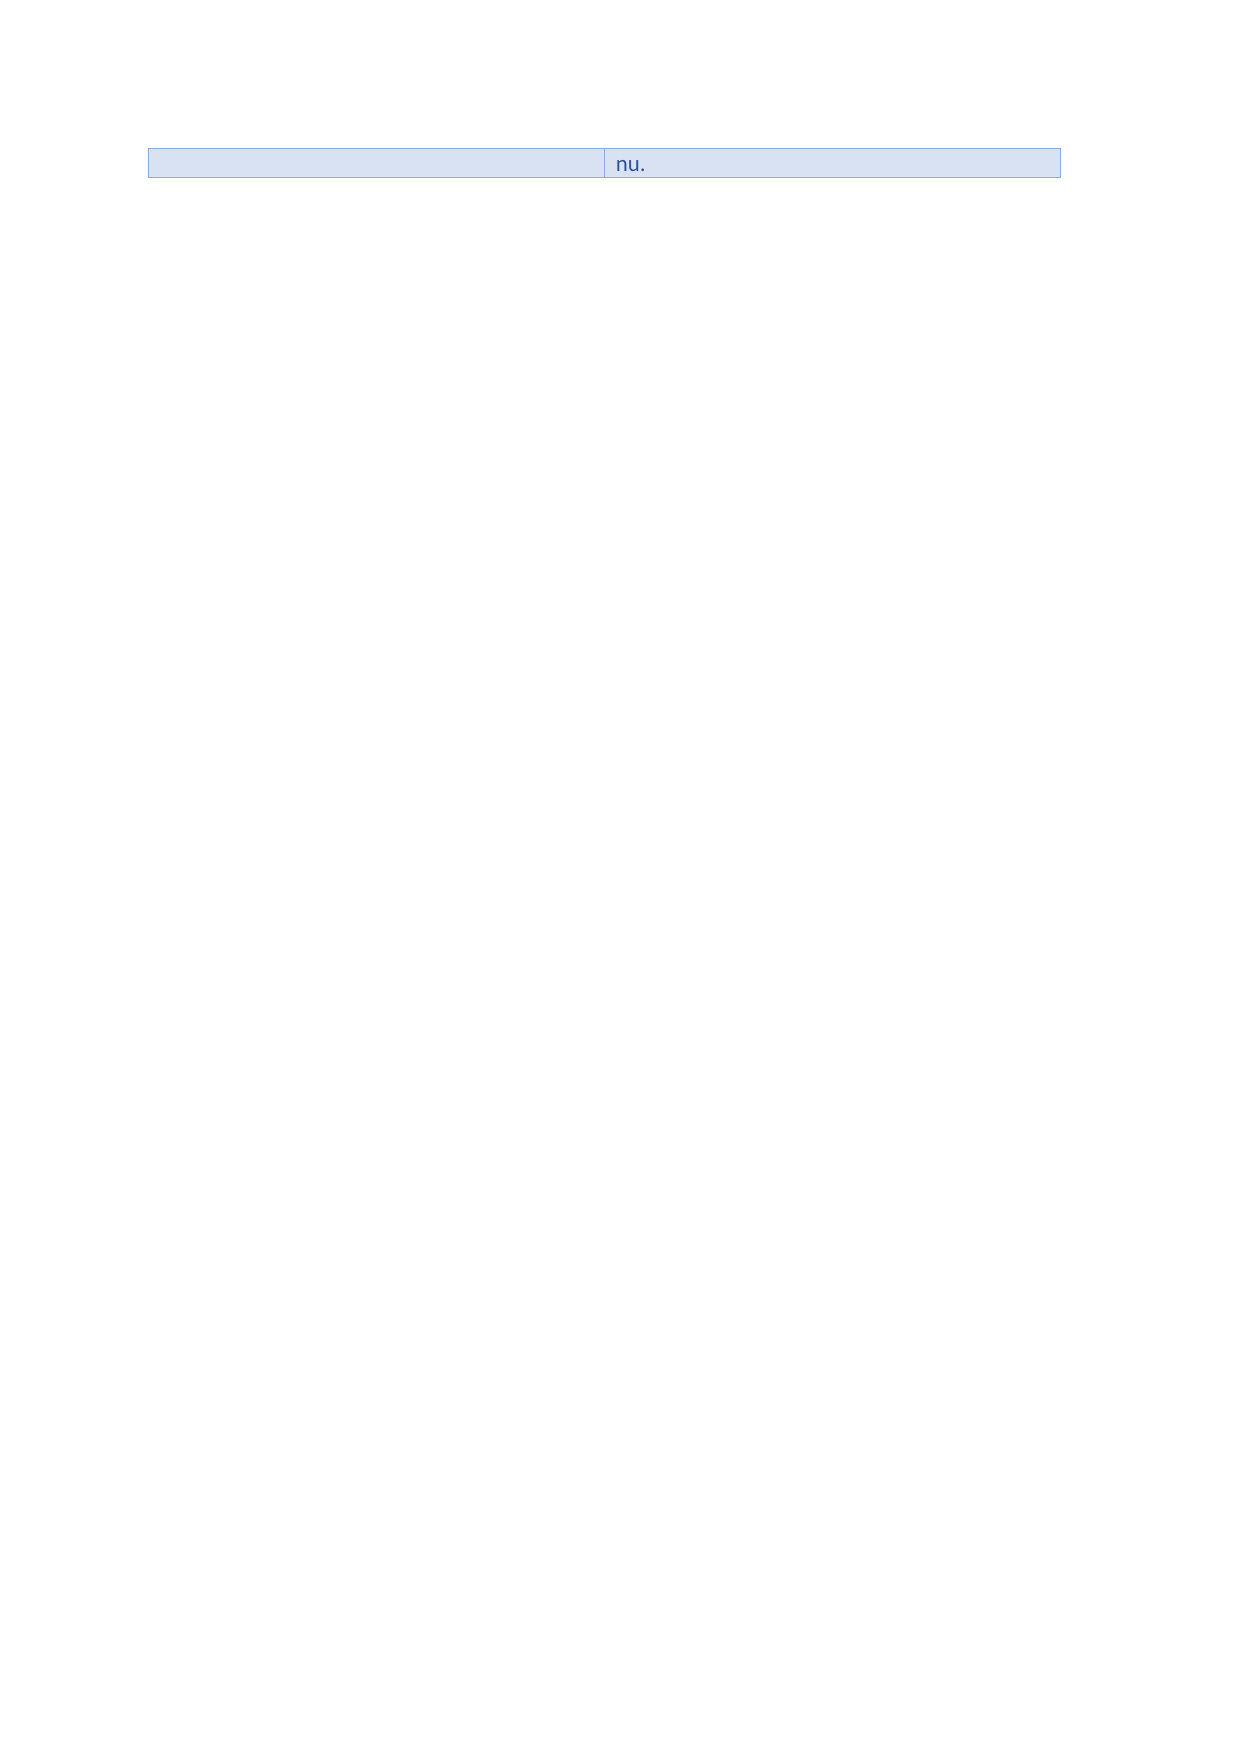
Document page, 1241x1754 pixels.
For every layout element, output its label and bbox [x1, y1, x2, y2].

table_cell [149, 149, 604, 177]
table_cell [605, 149, 1060, 177]
